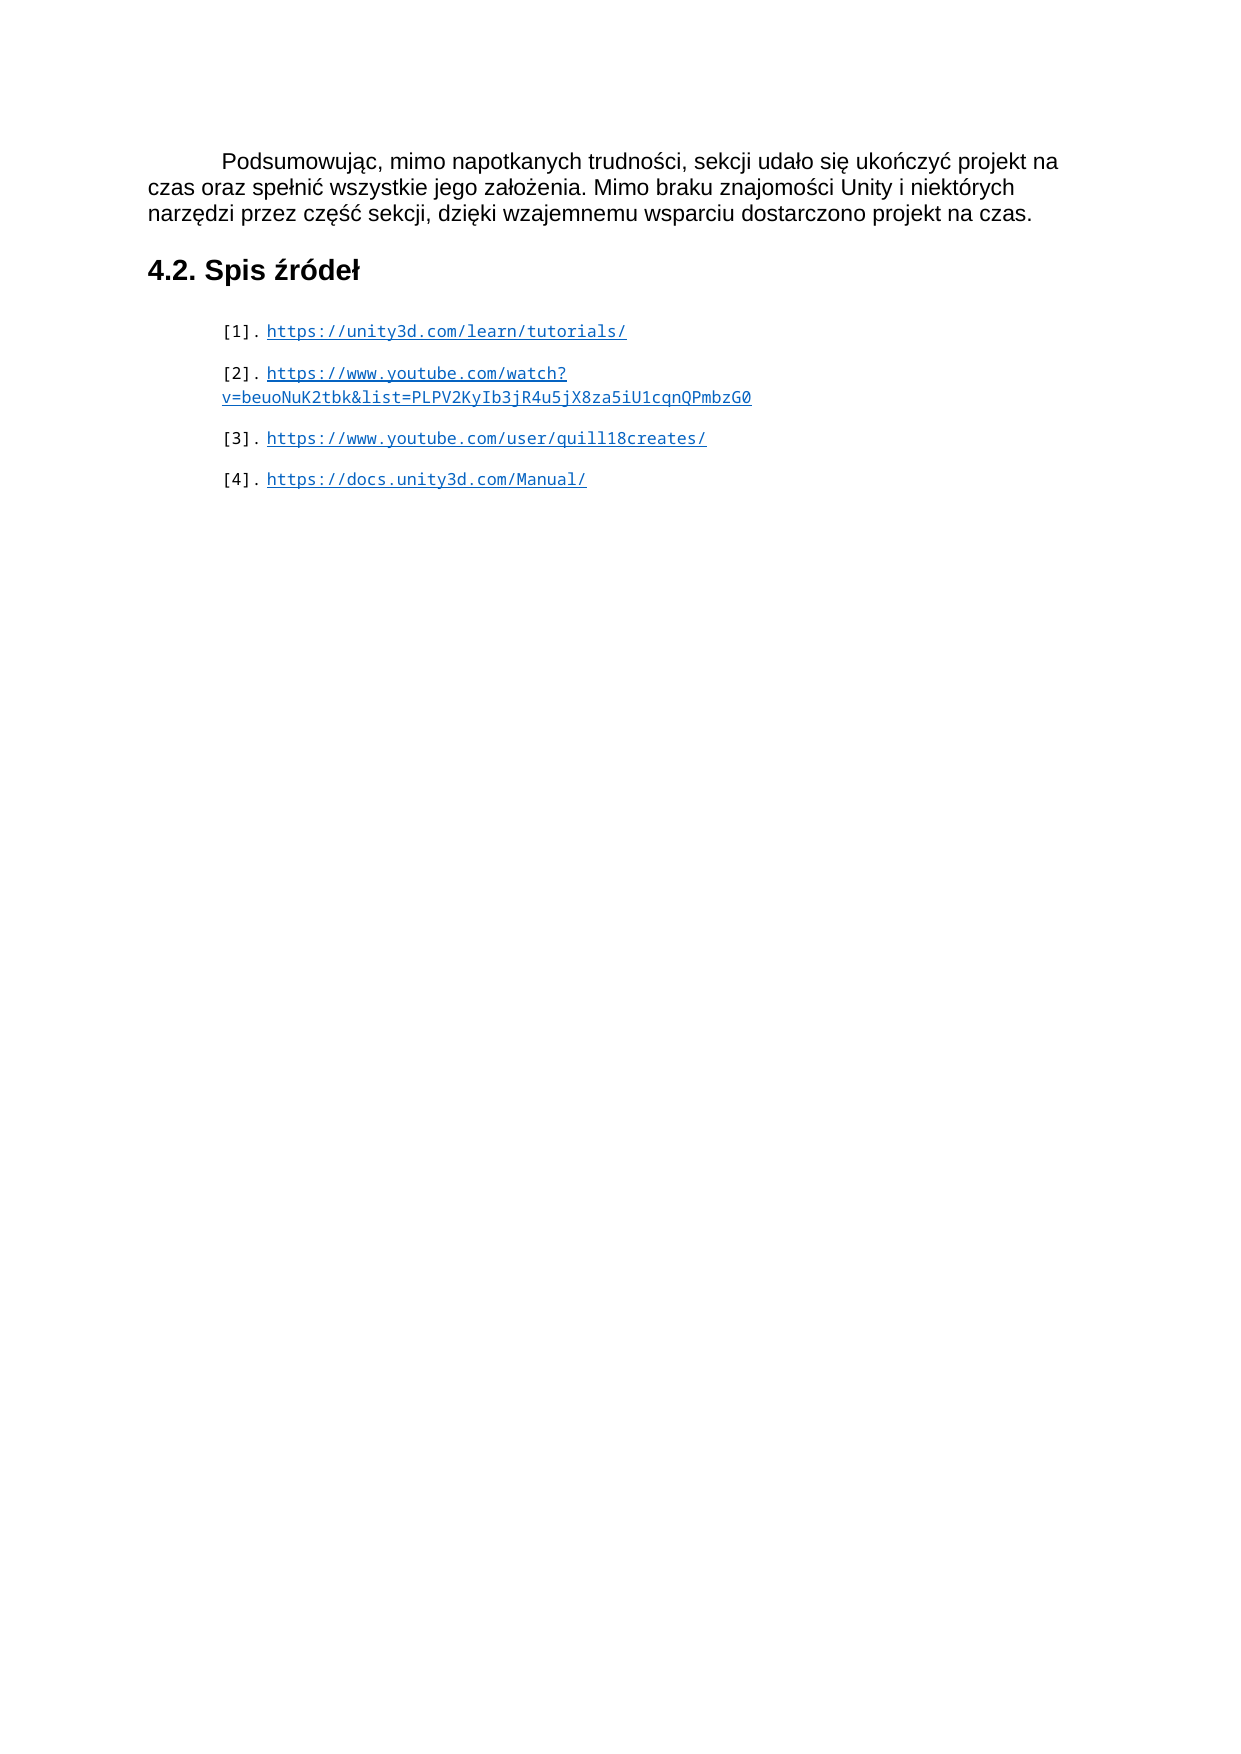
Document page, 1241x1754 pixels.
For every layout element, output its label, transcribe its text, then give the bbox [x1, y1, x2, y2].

text 4.2. Spis źródeł [148, 253, 1093, 287]
text [4]. https://docs.unity3d.com/Manual/ [221, 468, 1093, 491]
text [1]. https://unity3d.com/learn/tutorials/ [221, 320, 1093, 343]
text [2]. https://www.youtube.com/watch?v=beuoNuK2tbk&list=PLPV2KyIb3jR4u5jX8za5iU1cqnQPmbzG0 [221, 361, 1093, 408]
text [3]. https://www.youtube.com/user/quill18creates/ [221, 427, 1093, 449]
